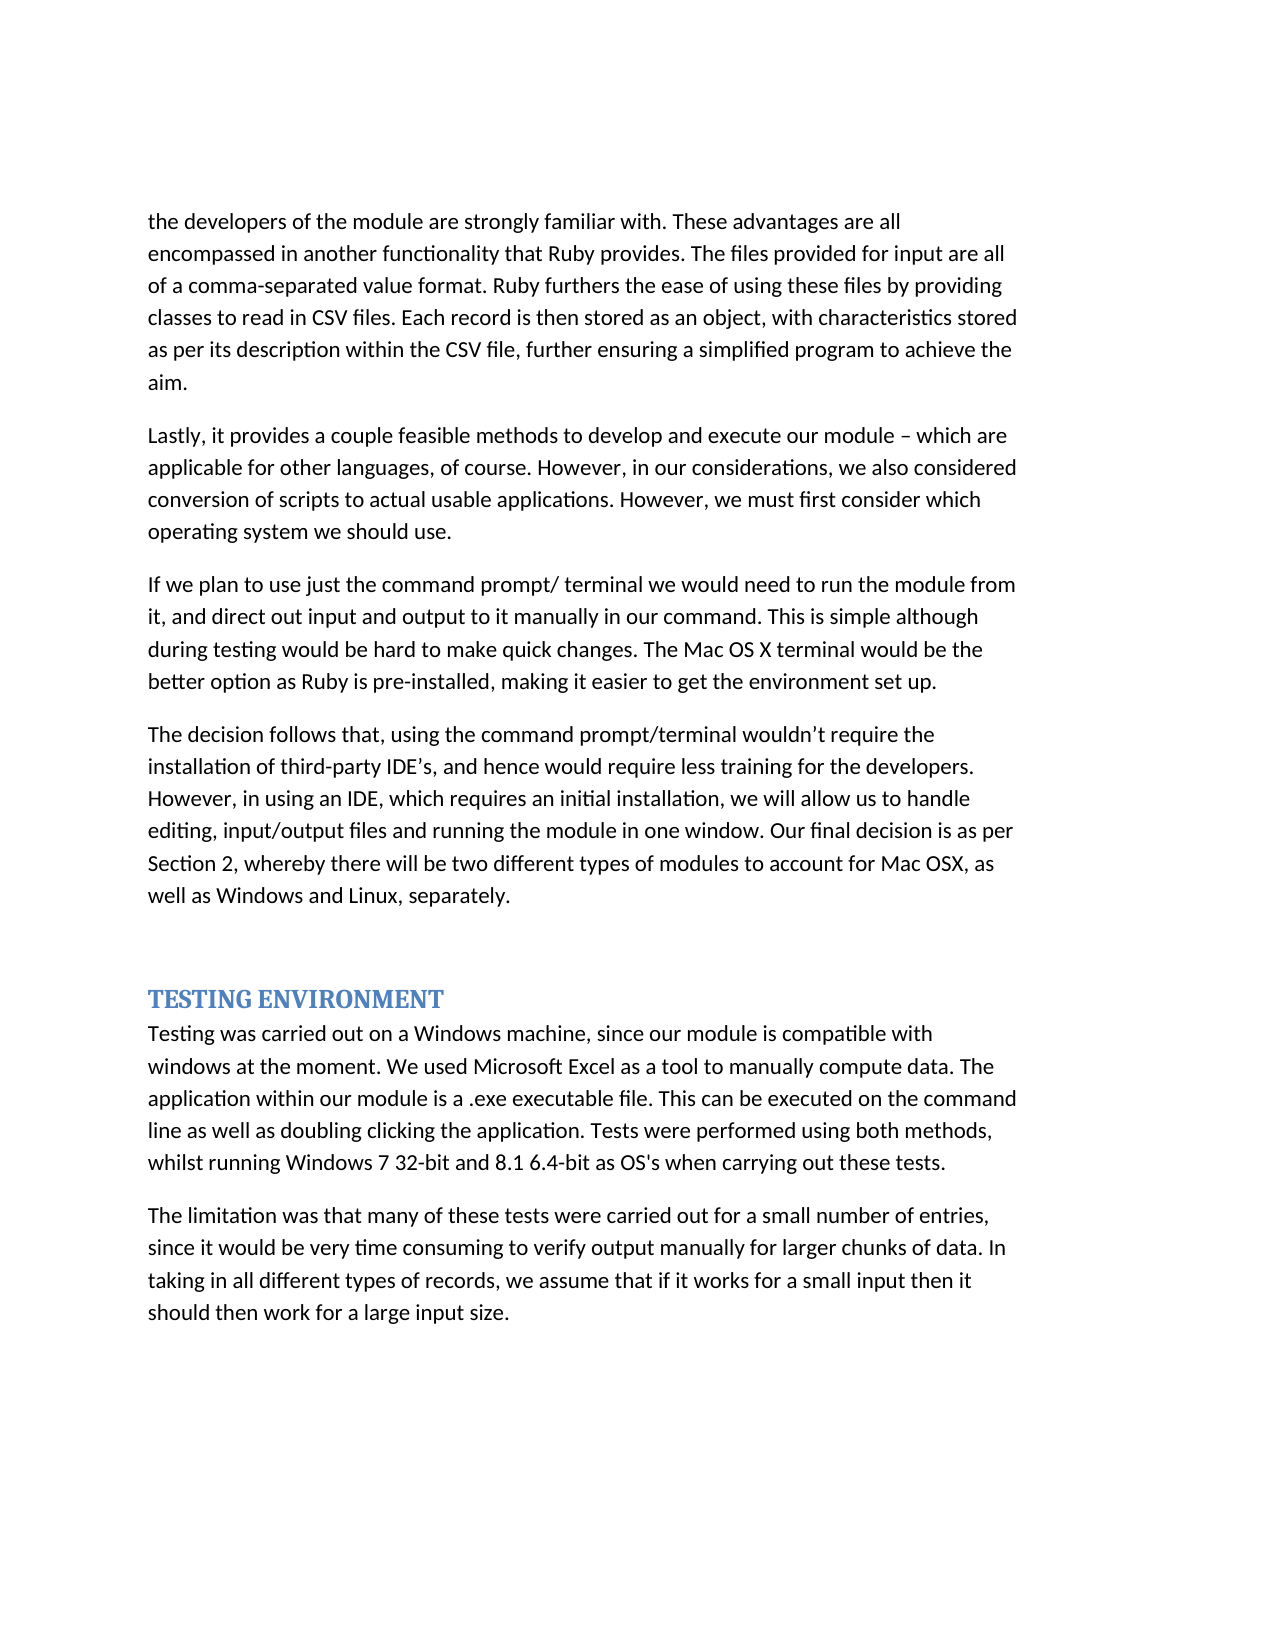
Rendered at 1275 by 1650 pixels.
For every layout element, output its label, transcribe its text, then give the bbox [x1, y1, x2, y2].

text If we plan to use just the command prompt/ terminal we would need to run the module from it, and direct out input and output to it manually in our command. This is simple although during testing would be hard to make quick changes. The Mac OS X terminal would be the better option as Ruby is pre-installed, making it easier to get the environment set up. [148, 570, 1021, 695]
subtitle Testing Environment [148, 984, 1021, 1015]
text The limitation was that many of these tests were carried out for a small number of entries, since it would be very time consuming to verify output manually for larger chunks of data. In taking in all different types of records, we assume that if it works for a small input then it should then work for a large input size. [148, 1201, 1021, 1326]
text The decision follows that, using the command prompt/terminal wouldn’t require the installation of third-party IDE’s, and hence would require less training for the developers. However, in using an IDE, which requires an initial installation, we will allow us to handle editing, input/output files and running the module in one window. Our final decision is as per Section 2, whereby there will be two different types of modules to account for Mac OSX, as well as Windows and Linux, separately. [148, 720, 1021, 909]
text Testing was carried out on a Windows machine, since our module is compatible with windows at the moment. We used Microsoft Excel as a tool to manually compute data. The application within our module is a .exe executable file. This can be executed on the command line as well as doubling clicking the application. Tests were performed using both methods, whilst running Windows 7 32-bit and 8.1 6.4-bit as OS's when carrying out these tests. [148, 1019, 1021, 1176]
text Lastly, it provides a couple feasible methods to develop and execute our module – which are applicable for other languages, of course. However, in our considerations, we also considered conversion of scripts to actual usable applications. However, we must first consider which operating system we should use. [148, 421, 1021, 545]
